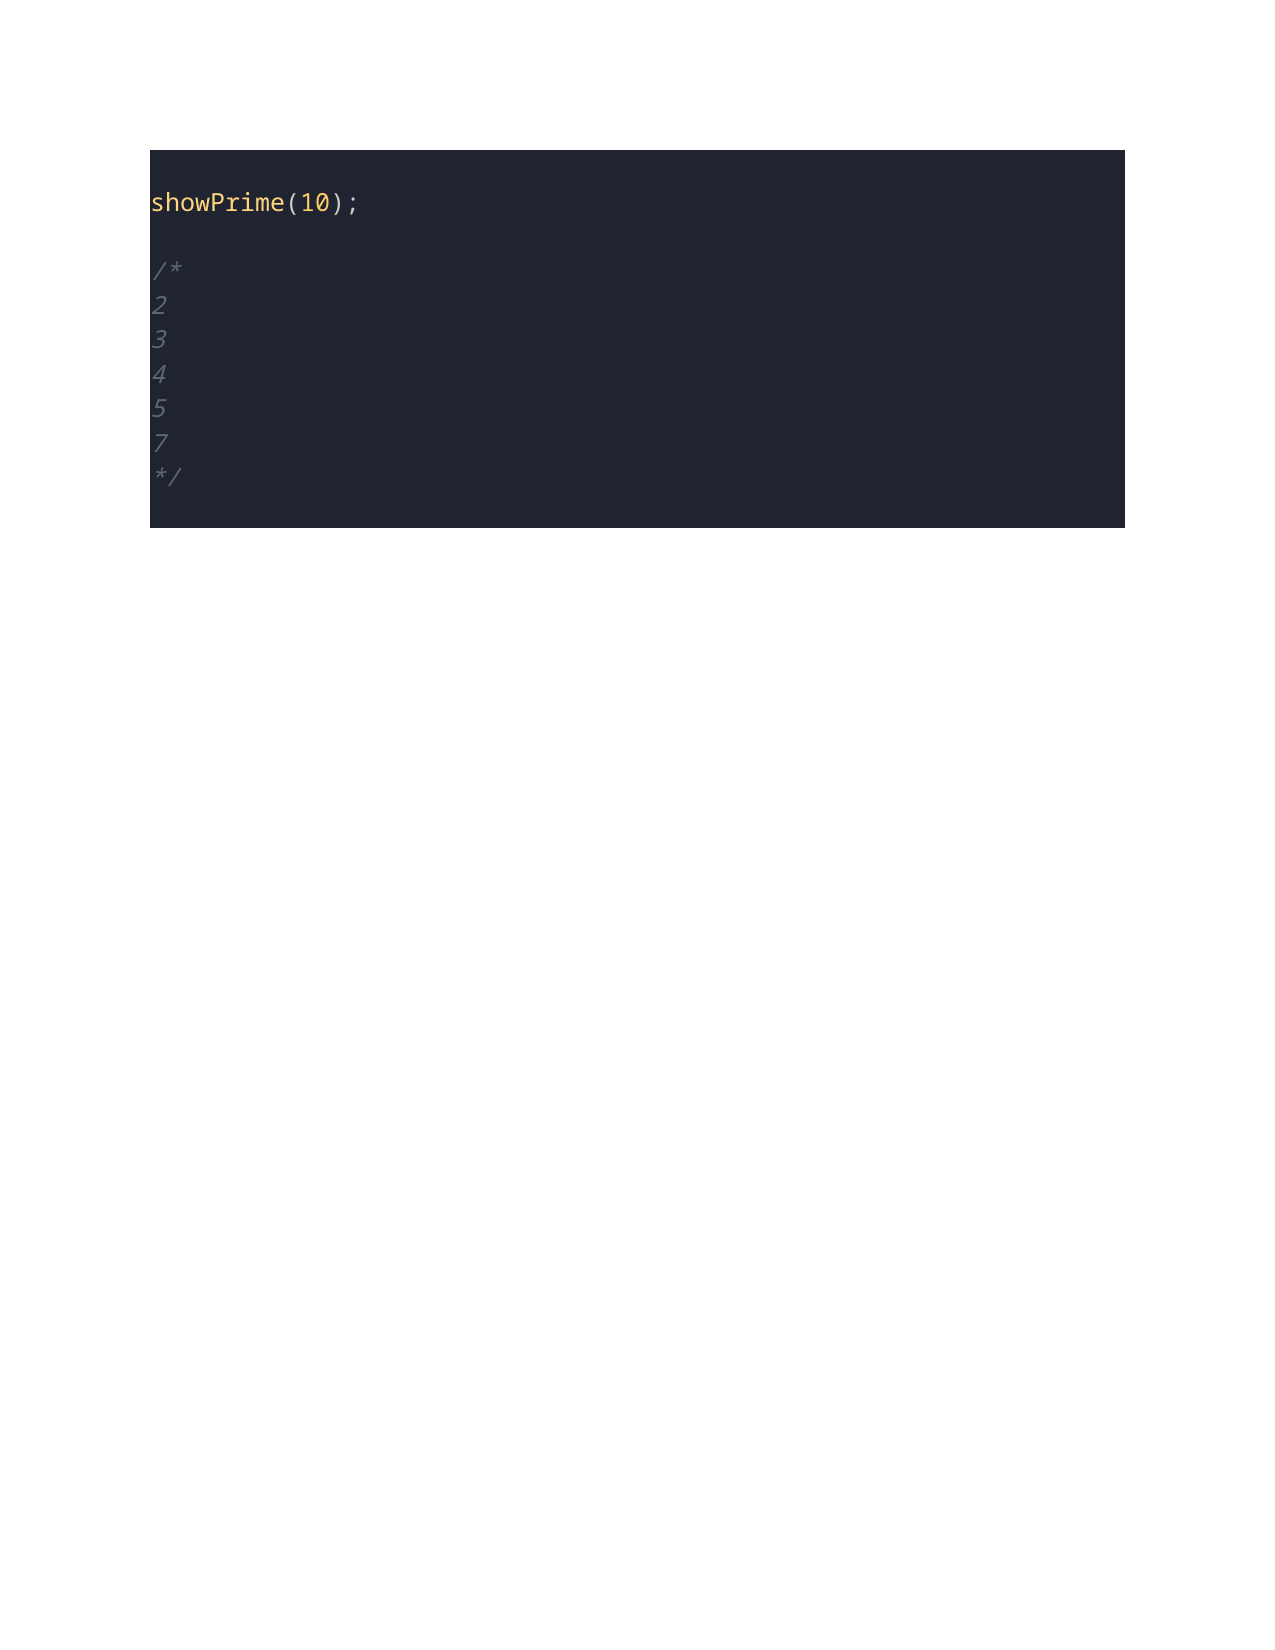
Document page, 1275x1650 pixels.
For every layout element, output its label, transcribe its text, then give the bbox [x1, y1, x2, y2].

text /* [150, 253, 1125, 287]
text 3 [150, 322, 1125, 356]
text 2 [150, 287, 1125, 322]
text */ [150, 459, 1125, 494]
text 7 [150, 425, 1125, 459]
text 5 [150, 391, 1125, 425]
text showPrime(10); [150, 184, 1125, 219]
text 4 [150, 356, 1125, 391]
